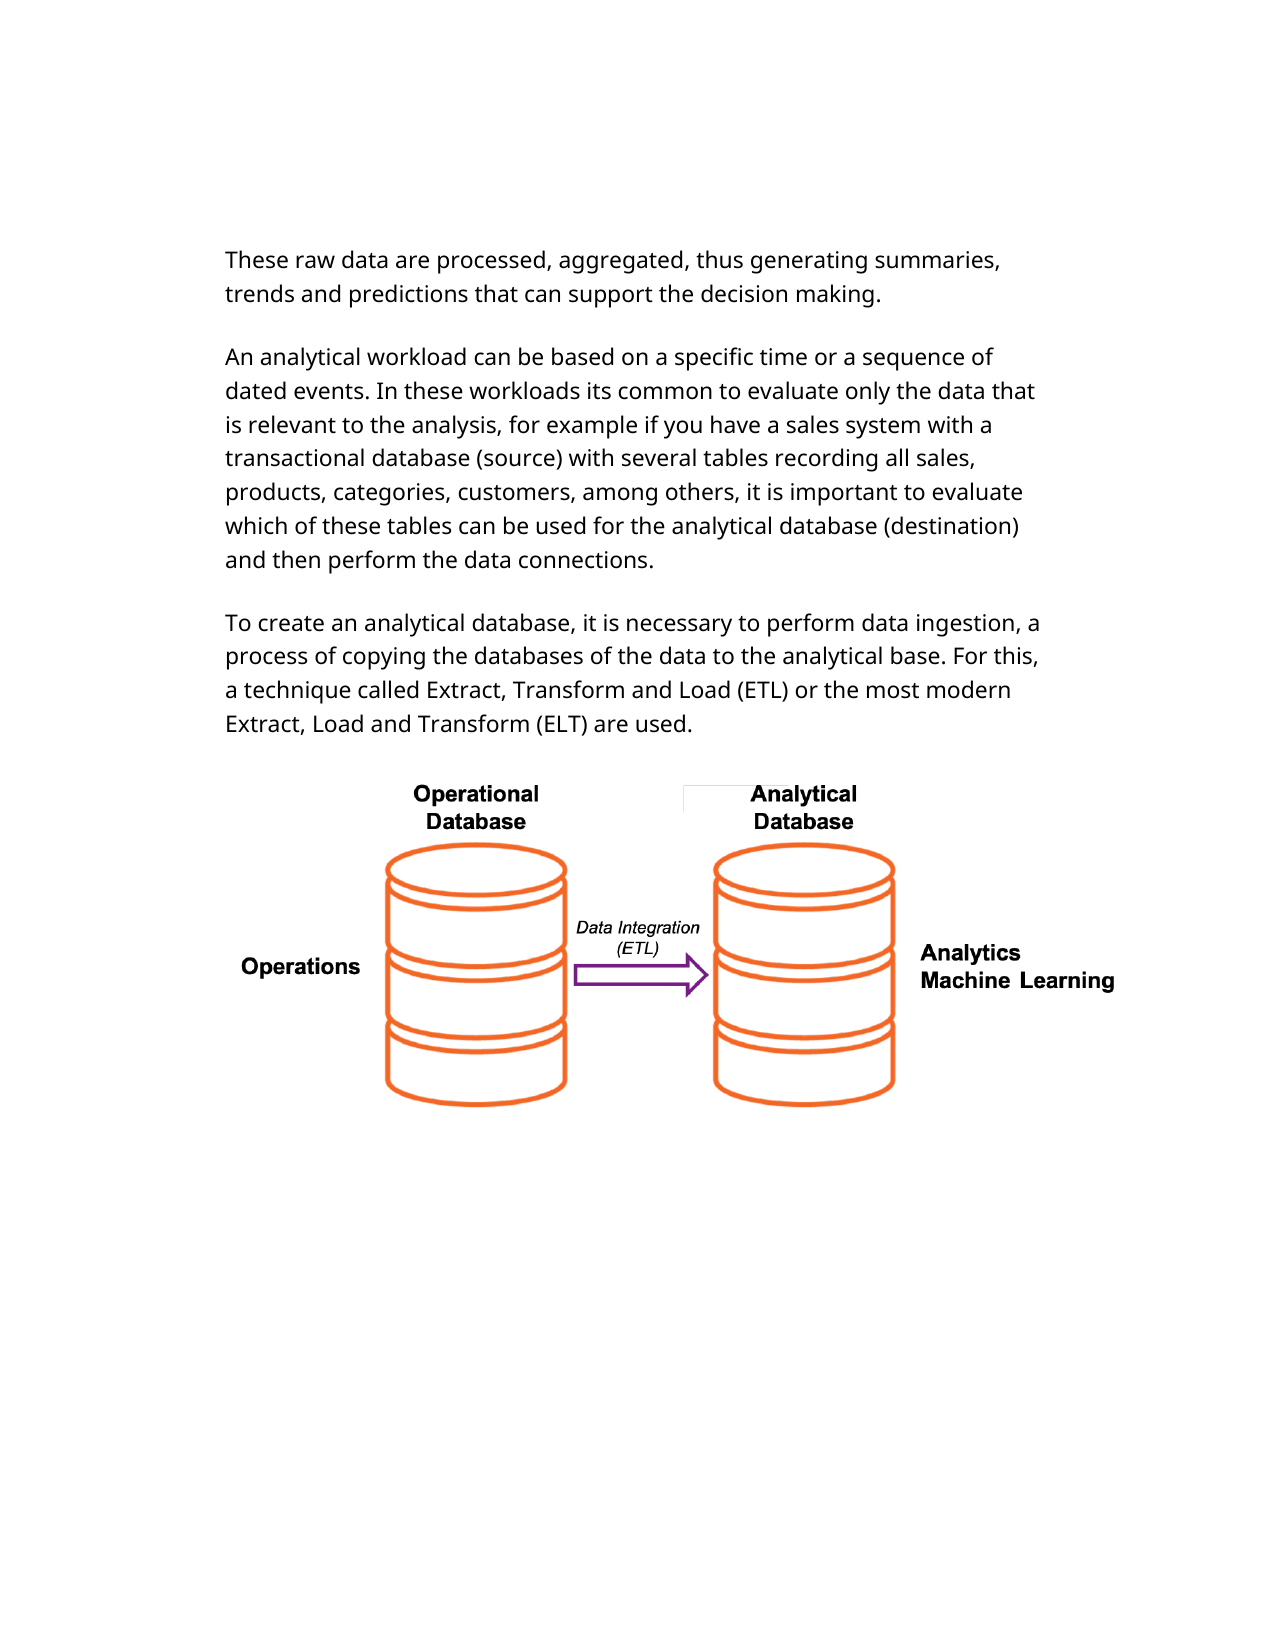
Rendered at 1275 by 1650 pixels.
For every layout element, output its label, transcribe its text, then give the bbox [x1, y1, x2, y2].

text These raw data are processed, aggregated, thus generating summaries, trends and predictions that can support the decision making. [225, 244, 1050, 309]
text To create an analytical database, it is necessary to perform data ingestion, a process of copying the databases of the data to the analytical base. For this, a technique called Extract, Transform and Load (ETL) or the most modern Extract, Load and Transform (ELT) are used. [225, 607, 1050, 739]
text An analytical workload can be based on a specific time or a sequence of dated events. In these workloads its common to evaluate only the data that is relevant to the analysis, for example if you have a sales system with a transactional database (source) with several tables recording all sales, products, categories, customers, among others, it is important to evaluate which of these tables can be used for the analytical database (destination) and then perform the data connections. [225, 341, 1050, 575]
picture [225, 770, 1133, 1112]
